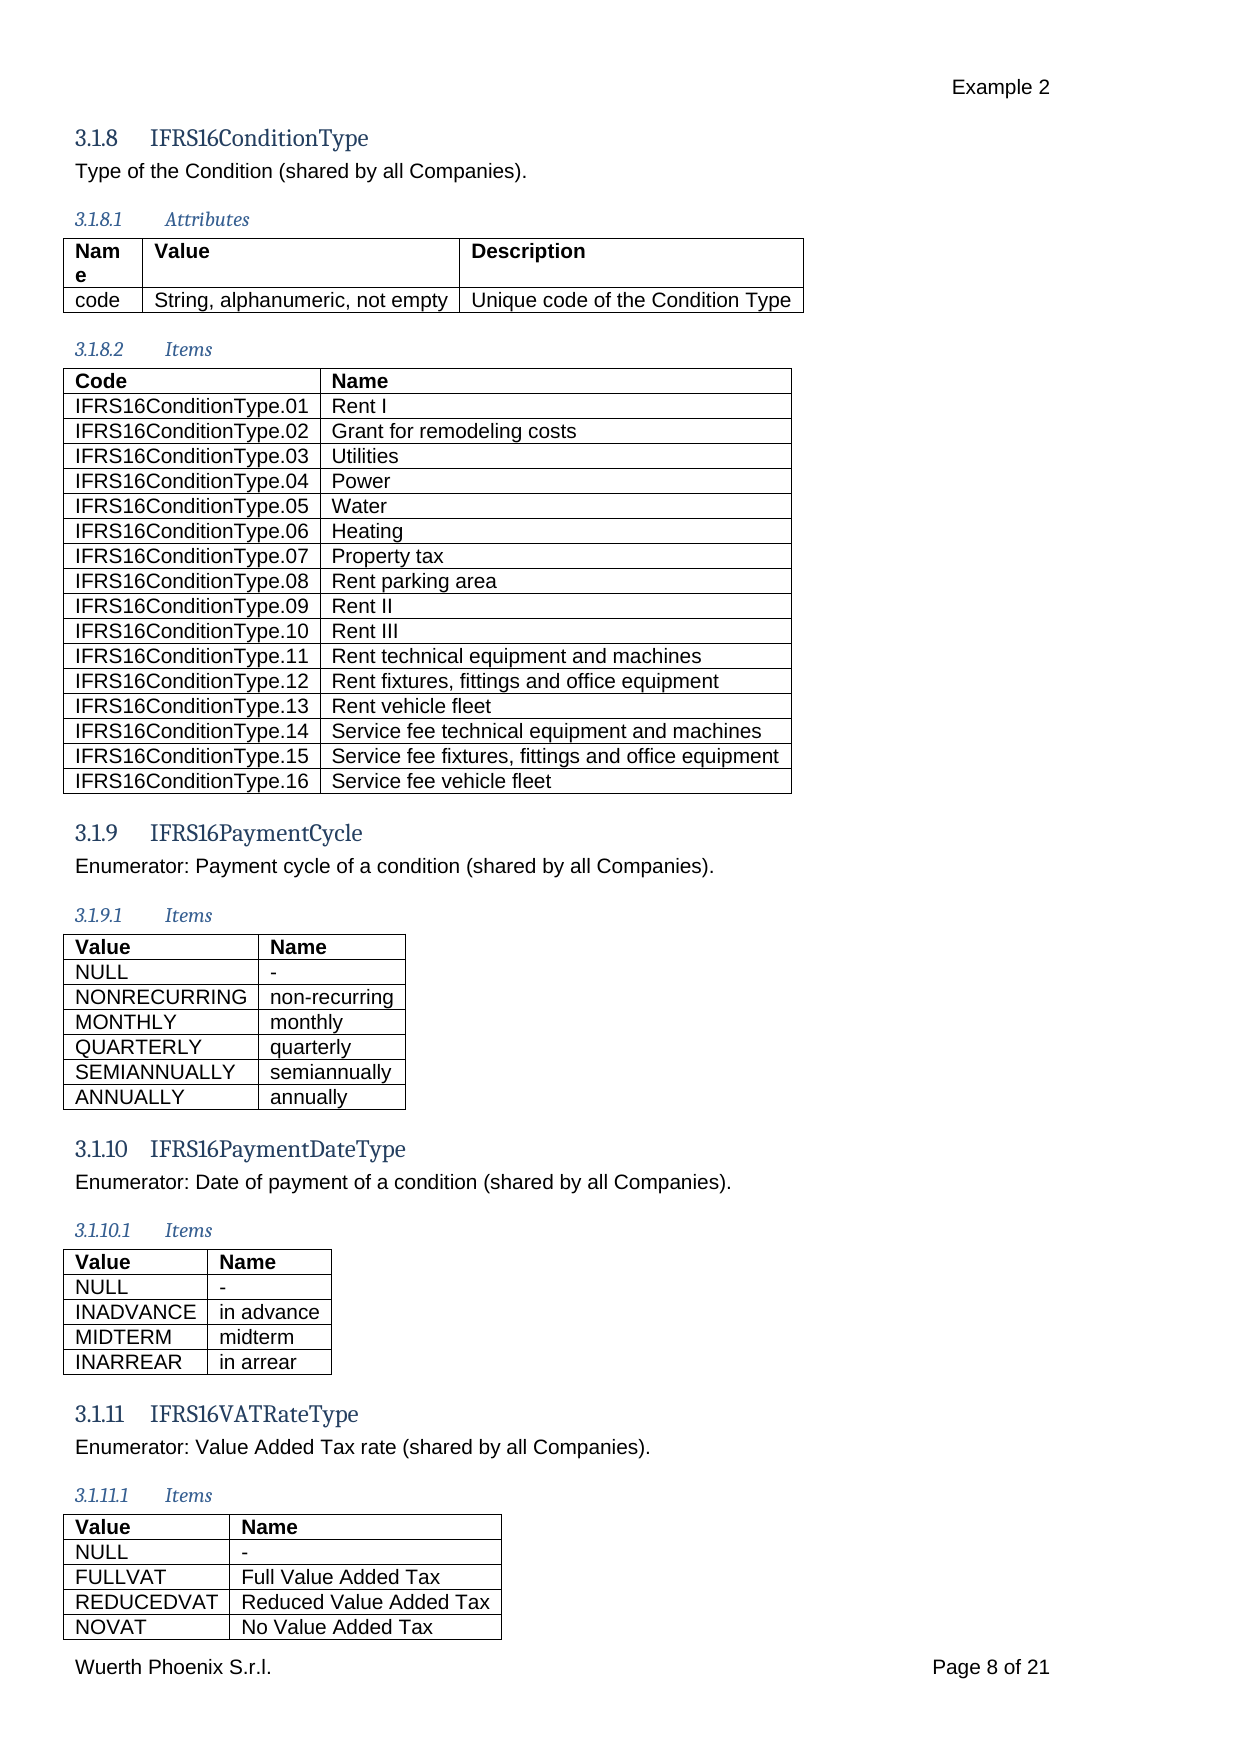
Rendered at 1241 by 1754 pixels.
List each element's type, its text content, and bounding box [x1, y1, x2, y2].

text Type of the Condition (shared by all Companies). [75, 159, 1165, 183]
subtitle IFRS16PaymentCycle [75, 819, 1165, 848]
table_cell MIDTERM [64, 1325, 207, 1349]
subtitle IFRS16VATRateType [75, 1400, 1165, 1428]
table_cell Rent III [321, 619, 791, 643]
table_cell Rent technical equipment and machines [321, 644, 791, 668]
table_cell IFRS16ConditionType.05 [64, 494, 320, 518]
table_cell semiannually [259, 1060, 405, 1083]
table_cell monthly [259, 1010, 405, 1033]
table_cell annually [259, 1085, 405, 1108]
table_cell MONTHLY [64, 1010, 258, 1033]
table_cell in arrear [208, 1350, 331, 1374]
table_header Name [208, 1250, 331, 1274]
table_cell non-recurring [259, 985, 405, 1008]
table_cell IFRS16ConditionType.08 [64, 569, 320, 593]
table_cell REDUCEDVAT [64, 1590, 229, 1614]
table_cell Property tax [321, 544, 791, 568]
subtitle IFRS16ConditionType [75, 124, 1165, 153]
table_cell No Value Added Tax [230, 1615, 501, 1639]
table_cell Rent fixtures, fittings and office equipment [321, 669, 791, 693]
subtitle Attributes [75, 208, 1165, 232]
table_cell Grant for remodeling costs [321, 419, 791, 443]
table_header Value [143, 239, 459, 287]
table_cell IFRS16ConditionType.04 [64, 469, 320, 493]
subtitle IFRS16PaymentDateType [75, 1134, 1165, 1163]
table_header Description [460, 239, 803, 287]
table_header Value [64, 1515, 229, 1539]
table_cell NULL [64, 960, 258, 983]
table_cell Rent I [321, 394, 791, 418]
table_cell Water [321, 494, 791, 518]
text Enumerator: Date of payment of a condition (shared by all Companies). [75, 1169, 1165, 1193]
table_cell IFRS16ConditionType.02 [64, 419, 320, 443]
table_cell IFRS16ConditionType.11 [64, 644, 320, 668]
table_cell IFRS16ConditionType.09 [64, 594, 320, 618]
table_cell Utilities [321, 444, 791, 468]
table_cell FULLVAT [64, 1565, 229, 1589]
table_cell IFRS16ConditionType.10 [64, 619, 320, 643]
table_cell IFRS16ConditionType.07 [64, 544, 320, 568]
table_cell - [208, 1275, 331, 1299]
table_cell Service fee fixtures, fittings and office equipment [321, 744, 791, 768]
table_header Code [64, 369, 320, 393]
table_header Name [321, 369, 791, 393]
table_cell INARREAR [64, 1350, 207, 1374]
table_cell Service fee technical equipment and machines [321, 719, 791, 743]
table_cell midterm [208, 1325, 331, 1349]
table_cell in advance [208, 1300, 331, 1324]
text Enumerator: Payment cycle of a condition (shared by all Companies). [75, 854, 1165, 878]
table_cell IFRS16ConditionType.12 [64, 669, 320, 693]
table_cell IFRS16ConditionType.16 [64, 769, 320, 793]
table_header Name [64, 239, 142, 287]
table_header Value [64, 935, 258, 958]
table_cell NULL [64, 1540, 229, 1564]
table_cell String, alphanumeric, not empty [143, 288, 459, 312]
table_cell Unique code of the Condition Type [460, 288, 803, 312]
table_cell NOVAT [64, 1615, 229, 1639]
table_cell SEMIANNUALLY [64, 1060, 258, 1083]
table_cell IFRS16ConditionType.01 [64, 394, 320, 418]
table_cell ANNUALLY [64, 1085, 258, 1108]
table_cell quarterly [259, 1035, 405, 1058]
table_cell Service fee vehicle fleet [321, 769, 791, 793]
table_cell Full Value Added Tax [230, 1565, 501, 1589]
table_cell IFRS16ConditionType.03 [64, 444, 320, 468]
table_cell IFRS16ConditionType.13 [64, 694, 320, 718]
subtitle Items [75, 1484, 1165, 1508]
table_cell Rent II [321, 594, 791, 618]
table_cell Power [321, 469, 791, 493]
table_header Name [230, 1515, 501, 1539]
table_cell IFRS16ConditionType.15 [64, 744, 320, 768]
table_cell NULL [64, 1275, 207, 1299]
table_cell - [259, 960, 405, 983]
subtitle Items [75, 1218, 1165, 1242]
table_cell QUARTERLY [64, 1035, 258, 1058]
subtitle Items [75, 338, 1165, 362]
table_cell Reduced Value Added Tax [230, 1590, 501, 1614]
table_cell Rent parking area [321, 569, 791, 593]
table_cell IFRS16ConditionType.06 [64, 519, 320, 543]
table_cell IFRS16ConditionType.14 [64, 719, 320, 743]
table_cell Heating [321, 519, 791, 543]
table_cell code [64, 288, 142, 312]
subtitle Items [75, 903, 1165, 927]
table_cell NONRECURRING [64, 985, 258, 1008]
table_cell - [230, 1540, 501, 1564]
table_header Name [259, 935, 405, 958]
table_cell Rent vehicle fleet [321, 694, 791, 718]
table_cell INADVANCE [64, 1300, 207, 1324]
text Enumerator: Value Added Tax rate (shared by all Companies). [75, 1435, 1165, 1459]
table_header Value [64, 1250, 207, 1274]
